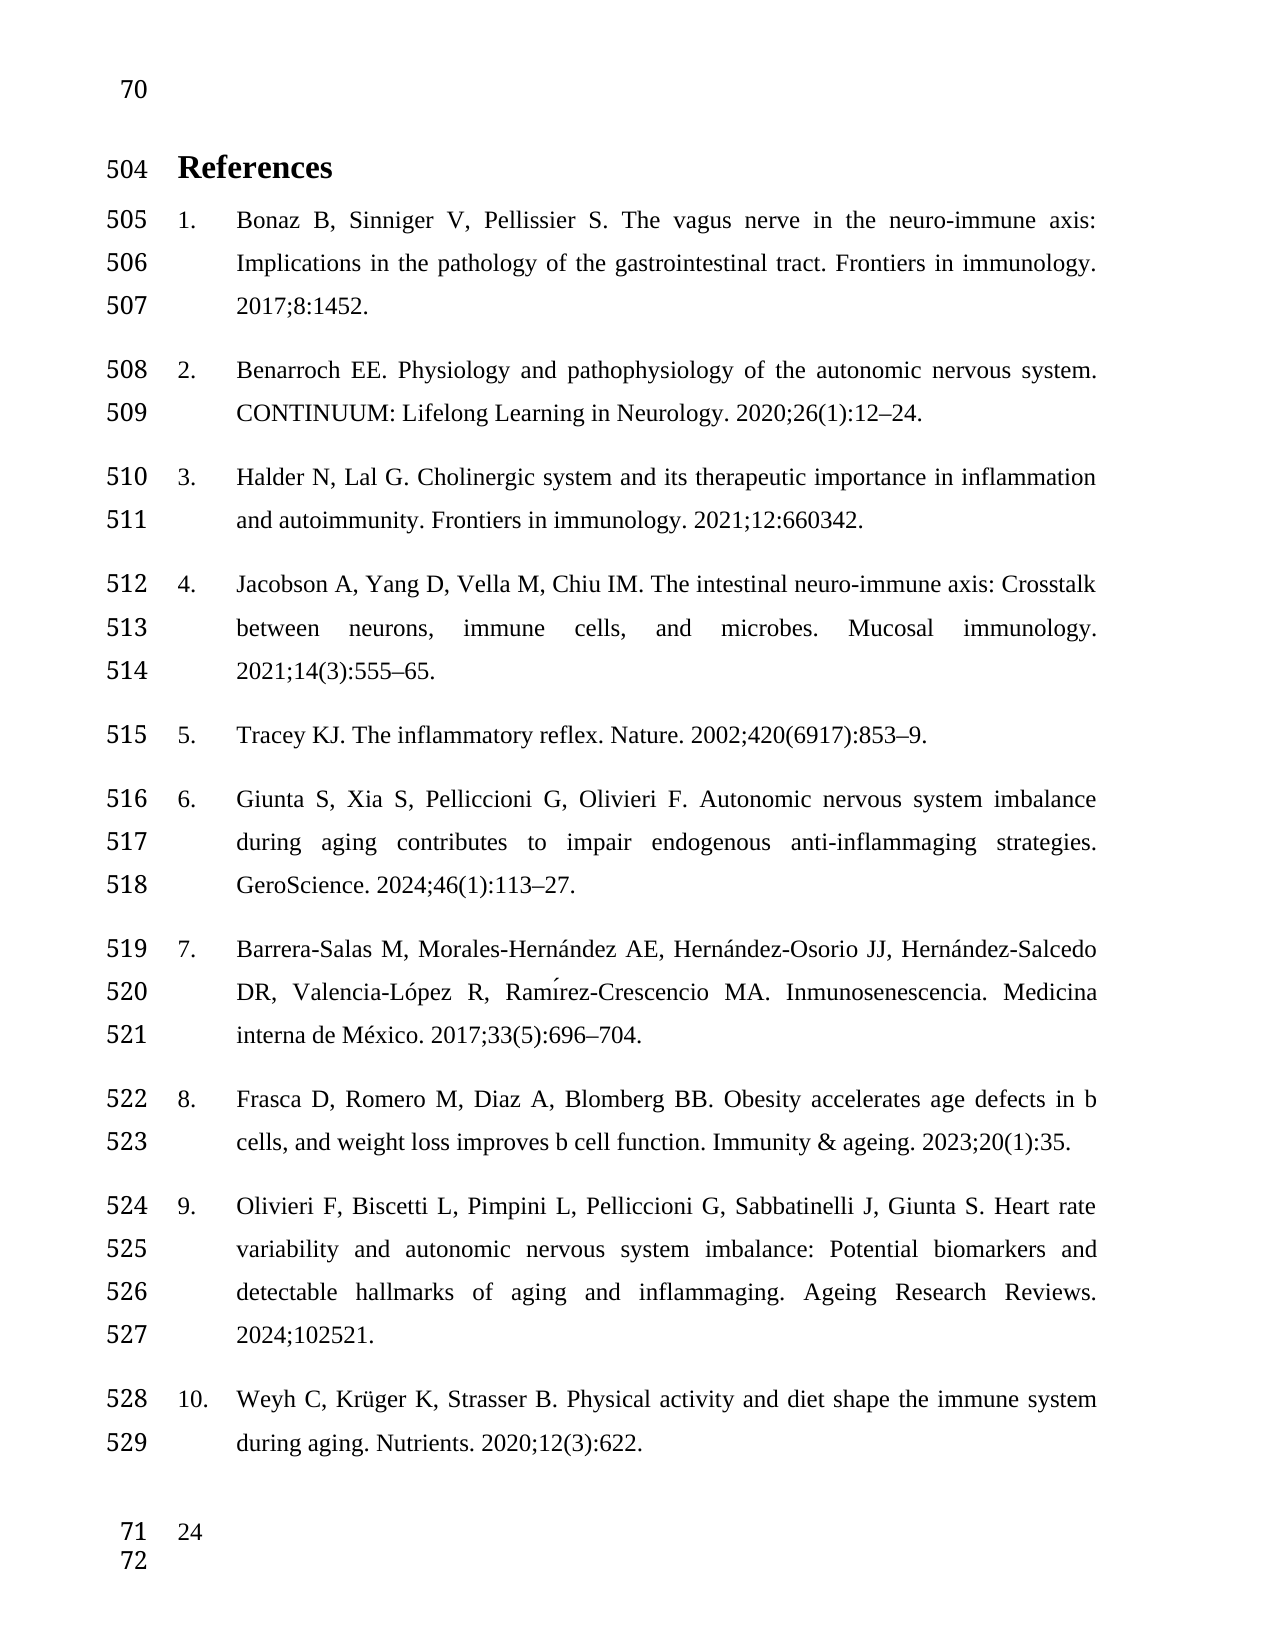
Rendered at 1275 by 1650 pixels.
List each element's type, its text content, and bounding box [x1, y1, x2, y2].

text 8. Frasca D, Romero M, Diaz A, Blomberg BB. Obesity accelerates age defects in b cells, and weight loss improves b cell function. Immunity & ageing. 2023;20(1):35. [177, 1084, 1098, 1156]
text 10. Weyh C, Krüger K, Strasser B. Physical activity and diet shape the immune system during aging. Nutrients. 2020;12(3):622. [177, 1384, 1098, 1456]
text 3. Halder N, Lal G. Cholinergic system and its therapeutic importance in inflammation and autoimmunity. Frontiers in immunology. 2021;12:660342. [177, 462, 1098, 534]
text 2. Benarroch EE. Physiology and pathophysiology of the autonomic nervous system. CONTINUUM: Lifelong Learning in Neurology. 2020;26(1):12–24. [177, 355, 1098, 427]
text 9. Olivieri F, Biscetti L, Pimpini L, Pelliccioni G, Sabbatinelli J, Giunta S. Heart rate variability and autonomic nervous system imbalance: Potential biomarkers and detectable hallmarks of aging and inflammaging. Ageing Research Reviews. 2024;102521. [177, 1191, 1098, 1349]
text 7. Barrera-Salas M, Morales-Hernández AE, Hernández-Osorio JJ, Hernández-Salcedo DR, Valencia-López R, Ramı́rez-Crescencio MA. Inmunosenescencia. Medicina interna de México. 2017;33(5):696–704. [177, 934, 1098, 1049]
subtitle References [177, 148, 1098, 186]
text 4. Jacobson A, Yang D, Vella M, Chiu IM. The intestinal neuro-immune axis: Crosstalk between neurons, immune cells, and microbes. Mucosal immunology. 2021;14(3):555–65. [177, 569, 1098, 684]
text 6. Giunta S, Xia S, Pelliccioni G, Olivieri F. Autonomic nervous system imbalance during aging contributes to impair endogenous anti-inflammaging strategies. GeroScience. 2024;46(1):113–27. [177, 784, 1098, 899]
text 1. Bonaz B, Sinniger V, Pellissier S. The vagus nerve in the neuro-immune axis: Implications in the pathology of the gastrointestinal tract. Frontiers in immunology. 2017;8:1452. [177, 205, 1098, 320]
text 5. Tracey KJ. The inflammatory reflex. Nature. 2002;420(6917):853–9. [177, 720, 1098, 748]
